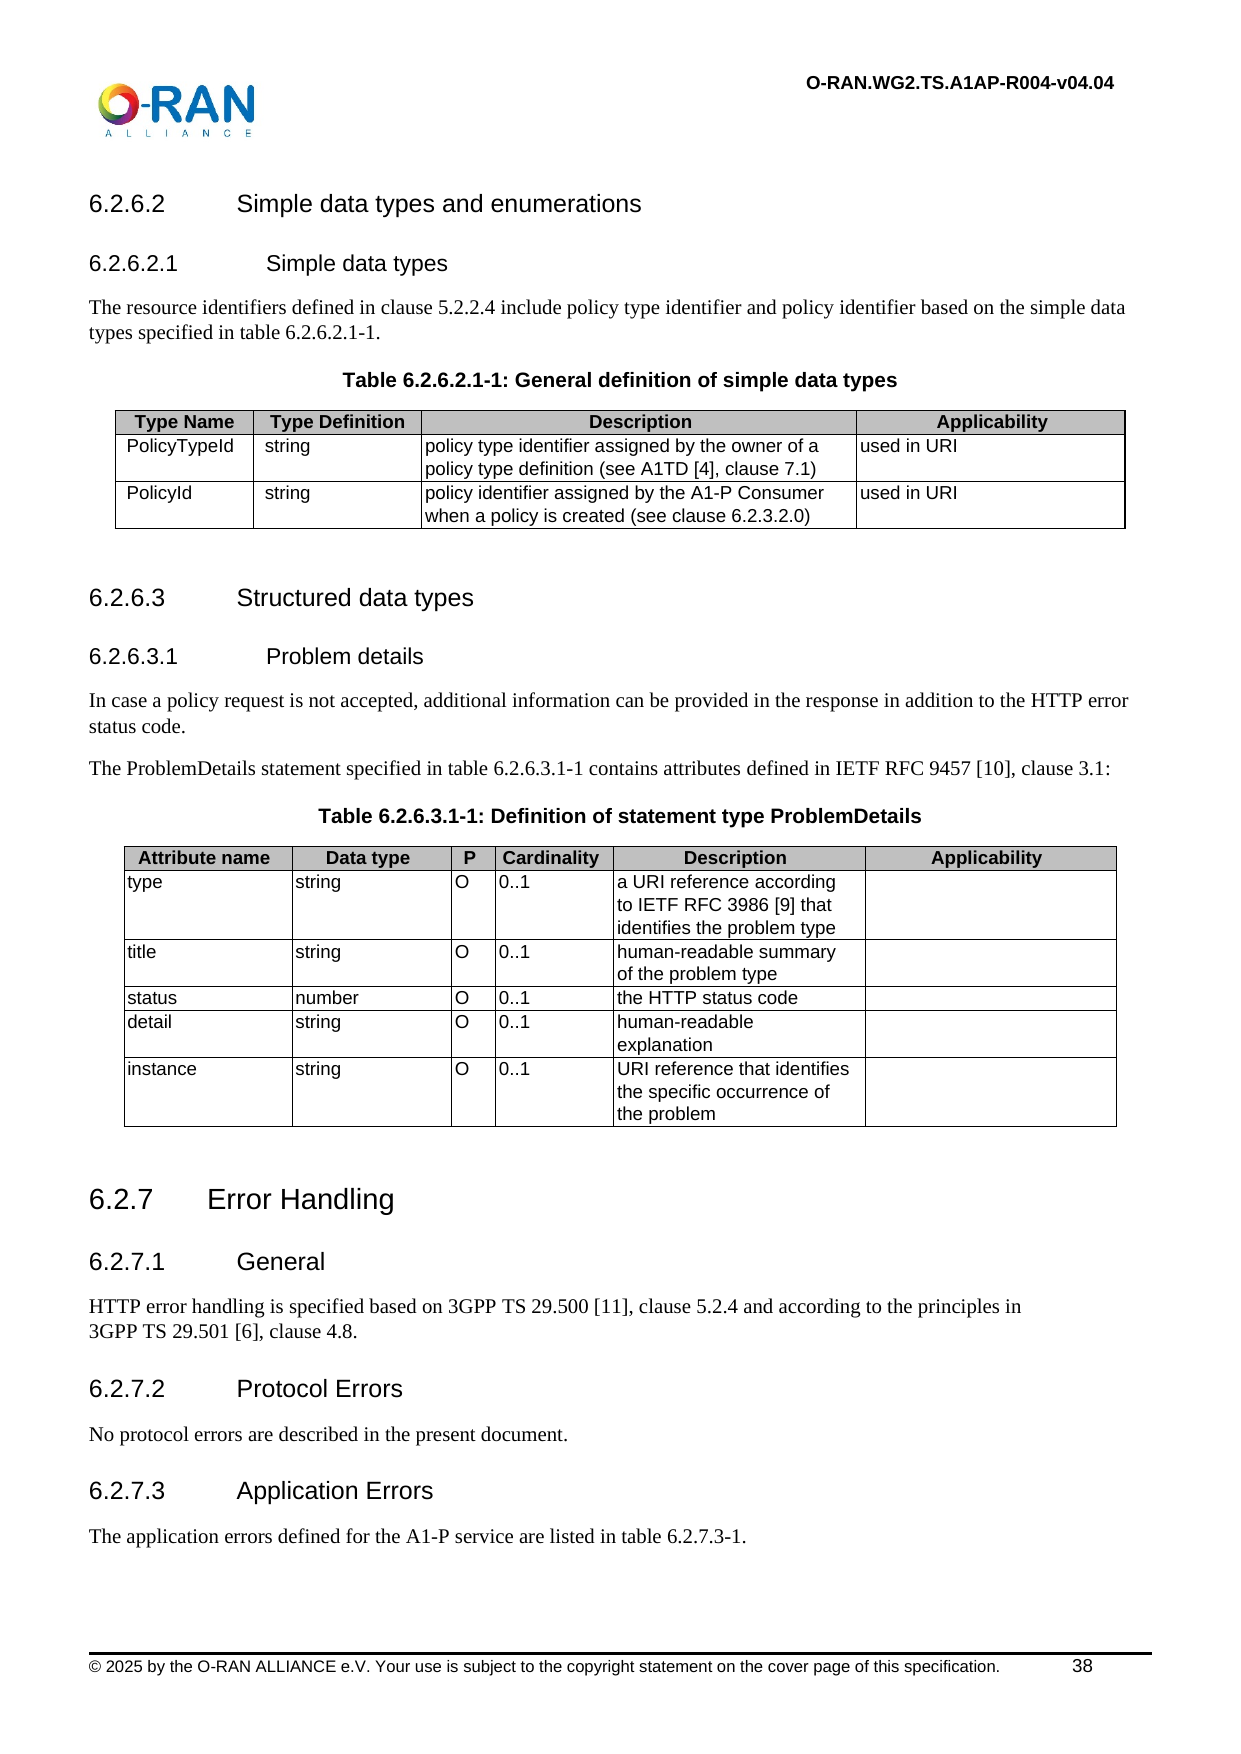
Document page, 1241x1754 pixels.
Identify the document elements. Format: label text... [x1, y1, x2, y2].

text The resource identifiers defined in clause 5.2.2.4 include policy type identifier and policy identifier based on the simple data types specified in table 6.2.6.2.1-1. [89, 294, 1152, 344]
table_cell the HTTP status code [614, 987, 865, 1010]
table_cell string [293, 1058, 451, 1126]
table_cell 0..1 [496, 940, 613, 986]
table_cell type [125, 871, 292, 939]
subtitle 6.2.7 Error Handling [89, 1182, 1152, 1215]
text The application errors defined for the A1-P service are listed in table 6.2.7.3-1. [89, 1523, 1152, 1548]
subtitle 6.2.6.3 Structured data types [89, 583, 1152, 612]
table_cell string [293, 940, 451, 986]
table_cell human-readable summary of the problem type [614, 940, 865, 986]
table_cell title [125, 940, 292, 986]
table_cell used in URI [857, 435, 1124, 481]
table_cell [866, 871, 1116, 939]
table_header Description [614, 847, 865, 870]
subtitle 6.2.7.3 Application Errors [89, 1476, 1152, 1505]
table_cell 0..1 [496, 1011, 613, 1057]
text In case a policy request is not accepted, additional information can be provided in the response in addition to the HTTP error status code. [89, 688, 1152, 738]
subtitle 6.2.7.2 Protocol Errors [89, 1374, 1152, 1403]
table_cell policy identifier assigned by the A1-P Consumer when a policy is created (see clause 6.2.3.2.0) [422, 482, 856, 527]
table_cell detail [125, 1011, 292, 1057]
subtitle 6.2.6.2.1 Simple data types [89, 249, 1152, 276]
subtitle 6.2.6.2 Simple data types and enumerations [89, 189, 1152, 218]
table_cell O [452, 987, 495, 1010]
table_cell status [125, 987, 292, 1010]
table_cell O [452, 1058, 495, 1126]
table_header Attribute name [125, 847, 292, 870]
table_cell [866, 1011, 1116, 1057]
table_cell [866, 1058, 1116, 1126]
table_cell 0..1 [496, 871, 613, 939]
table_cell PolicyId [116, 482, 253, 527]
table_cell a URI reference according to IETF RFC 3986 [9] that identifies the problem type [614, 871, 865, 939]
table_header Type Name [116, 411, 253, 434]
text The ProblemDetails statement specified in table 6.2.6.3.1-1 contains attributes defined in IETF RFC 9457 [10], clause 3.1: [89, 756, 1152, 780]
table_header P [452, 847, 495, 870]
table_cell 0..1 [496, 987, 613, 1010]
table_cell string [254, 482, 421, 527]
table_header Data type [293, 847, 451, 870]
table_header Cardinality [496, 847, 613, 870]
table_header Type Definition [254, 411, 421, 434]
text HTTP error handling is specified based on 3GPP TS 29.500 [11], clause 5.2.4 and according to the principles in 3GPP TS 29.501 [6], clause 4.8. [89, 1294, 1152, 1343]
table_cell [866, 940, 1116, 986]
table_cell 0..1 [496, 1058, 613, 1126]
table_cell number [293, 987, 451, 1010]
subtitle 6.2.6.3.1 Problem details [89, 643, 1152, 669]
table_header Applicability [866, 847, 1116, 870]
table_cell O [452, 940, 495, 986]
table_cell O [452, 1011, 495, 1057]
table_cell PolicyTypeId [116, 435, 253, 481]
text No protocol errors are described in the present document. [89, 1421, 1152, 1446]
table_cell URI reference that identifies the specific occurrence of the problem [614, 1058, 865, 1126]
table_cell used in URI [857, 482, 1124, 527]
table_header Applicability [857, 411, 1124, 434]
text Table 6.2.6.2.1-1: General definition of simple data types [89, 368, 1152, 392]
table_cell instance [125, 1058, 292, 1126]
table_cell O [452, 871, 495, 939]
table_cell policy type identifier assigned by the owner of a policy type definition (see A1TD [4], clause 7.1) [422, 435, 856, 481]
subtitle 6.2.7.1 General [89, 1246, 1152, 1275]
table_cell human-readable explanation [614, 1011, 865, 1057]
text Table 6.2.6.3.1-1: Definition of statement type ProblemDetails [89, 804, 1152, 828]
picture [88, 70, 268, 148]
table_cell [866, 987, 1116, 1010]
table_header Description [422, 411, 856, 434]
table_cell string [293, 1011, 451, 1057]
table_cell string [254, 435, 421, 481]
table_cell string [293, 871, 451, 939]
